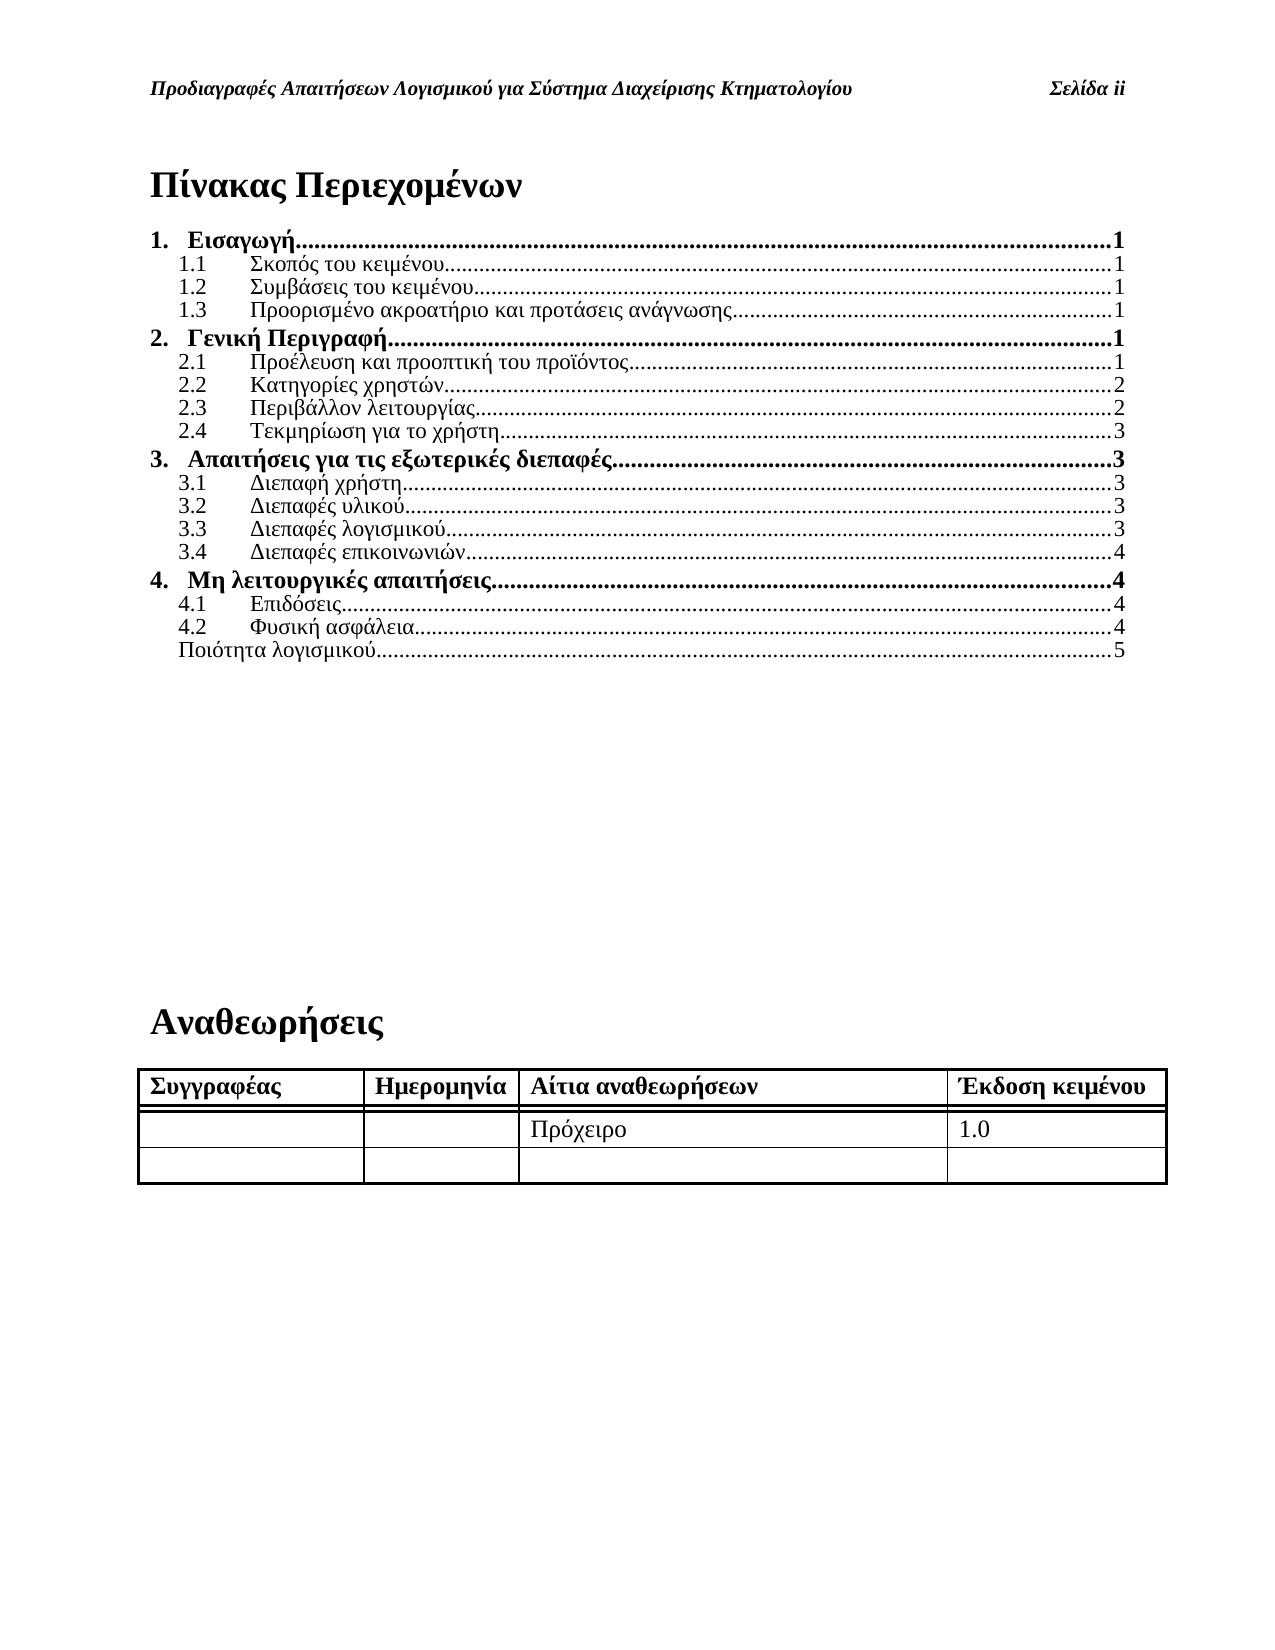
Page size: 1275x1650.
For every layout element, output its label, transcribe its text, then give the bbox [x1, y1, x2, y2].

table_cell [140, 1113, 363, 1147]
text Ποιότητα λογισμικού 5 [178, 639, 1125, 662]
text 3. Απαιτήσεις για τις εξωτερικές διεπαφές 3 [405, 449, 1125, 472]
text 4. Μη λειτουργικές απαιτήσεις 4 [150, 570, 1125, 593]
text 2. Γενική Περιγραφή 1 [150, 328, 1125, 351]
text 3.3 Διεπαφές λογισμικού 3 [178, 518, 1125, 541]
text Πίνακας Περιεχομένων [150, 162, 1125, 206]
table_header Συγγραφέας [140, 1071, 363, 1104]
text 3.1 Διεπαφή χρήστη 3 [178, 472, 1125, 495]
table_cell Πρόχειρο [520, 1113, 947, 1147]
table_cell [948, 1148, 1165, 1182]
text 1. Εισαγωγή 1 [150, 231, 1125, 253]
table_cell 1.0 [948, 1113, 1165, 1147]
text 2.1 Προέλευση και προοπτική του προϊόντος 1 [178, 351, 1125, 374]
text 1.2 Συμβάσεις του κειμένου 1 [178, 276, 1125, 299]
text 2.4 Τεκμηρίωση για το χρήστη 3 [178, 420, 1125, 443]
text 3.2 Διεπαφές υλικού 3 [178, 495, 1125, 518]
table_cell [365, 1148, 518, 1182]
text 2.2 Κατηγορίες χρηστών 2 [178, 374, 1125, 397]
text 2.3 Περιβάλλον λειτουργίας 2 [178, 397, 1125, 420]
text 3. Απαιτήσεις για τις εξωτερικές διεπαφές 3 [150, 449, 410, 472]
text 3.4 Διεπαφές επικοινωνιών 4 [178, 541, 1125, 564]
text 4.2 Φυσική ασφάλεια 4 [178, 616, 1125, 639]
text 1.1 Σκοπός του κειμένου 1 [178, 253, 1125, 276]
text Αναθεωρήσεις [150, 999, 1125, 1042]
text 1.3 Προορισμένο ακροατήριο και προτάσεις ανάγνωσης 1 [178, 299, 1125, 322]
table_cell [140, 1148, 363, 1182]
table_header Αίτια αναθεωρήσεων [520, 1071, 947, 1104]
table_cell [520, 1148, 947, 1182]
table_header Έκδοση κειμένου [948, 1071, 1165, 1104]
text 4.1 Επιδόσεις 4 [178, 593, 1125, 616]
table_header Ημερομηνία [365, 1071, 518, 1104]
table_cell [365, 1113, 518, 1147]
